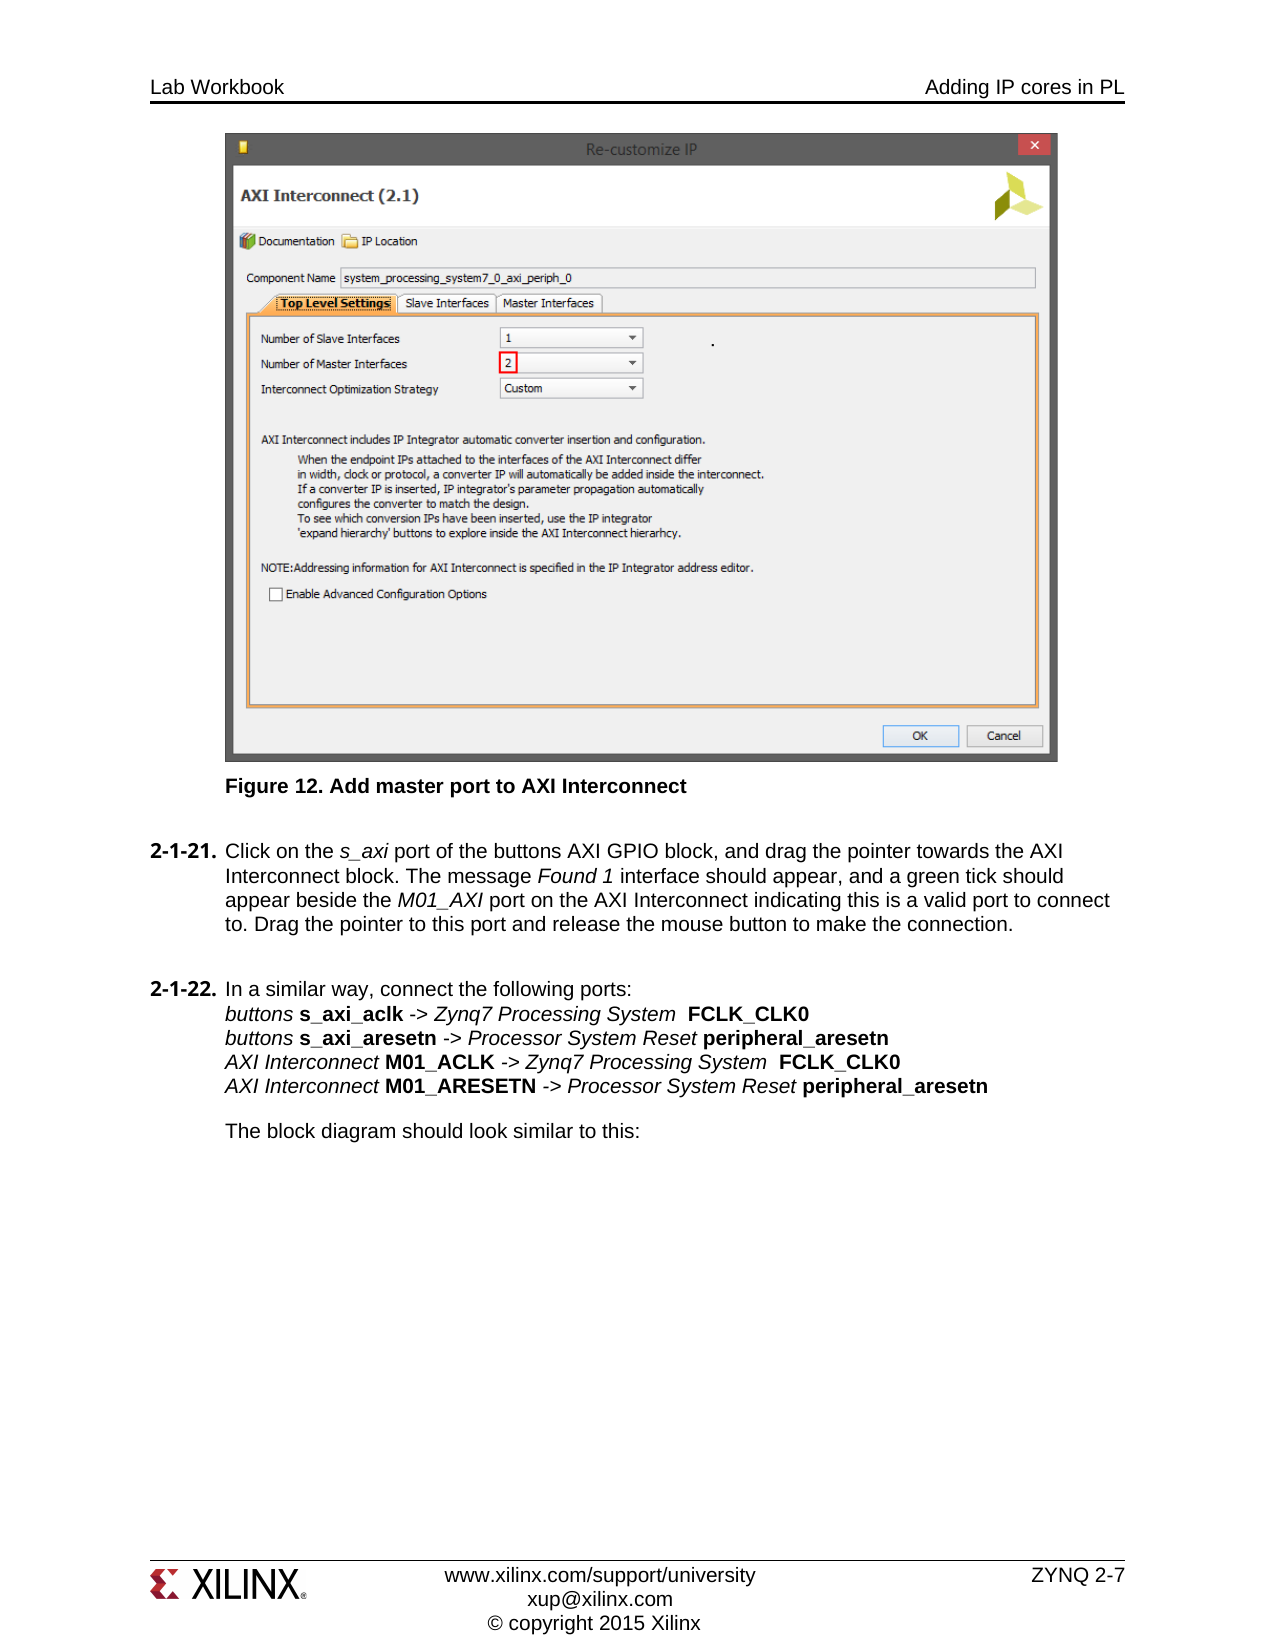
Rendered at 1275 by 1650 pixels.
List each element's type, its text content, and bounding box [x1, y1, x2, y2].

list buttons s_axi_aclk -> Zynq7 Processing System FCLK_CLK0 [225, 1002, 1125, 1026]
picture [150, 1569, 307, 1599]
text The block diagram should look similar to this: [225, 1119, 1125, 1143]
picture [225, 133, 1058, 762]
list AXI Interconnect M01_ARESETN -> Processor System Reset peripheral_aresetn [225, 1074, 1125, 1098]
text In a similar way, connect the following ports: [150, 974, 1125, 1002]
list AXI Interconnect M01_ACLK -> Zynq7 Processing System FCLK_CLK0 [225, 1050, 1125, 1074]
text Click on the s_axi port of the buttons AXI GPIO block, and drag the pointer towards the AXI Interconnect block. The message Found 1 interface should appear, and a green tick should appear beside the M01_AXI port on the AXI Interconnect indicating this is a valid port to connect to. Drag the pointer to this port and release the mouse button to make the connection. [150, 836, 1125, 936]
list buttons s_axi_aresetn -> Processor System Reset peripheral_aresetn [225, 1026, 1125, 1050]
text Figure 12. Add master port to AXI Interconnect [225, 774, 1125, 798]
